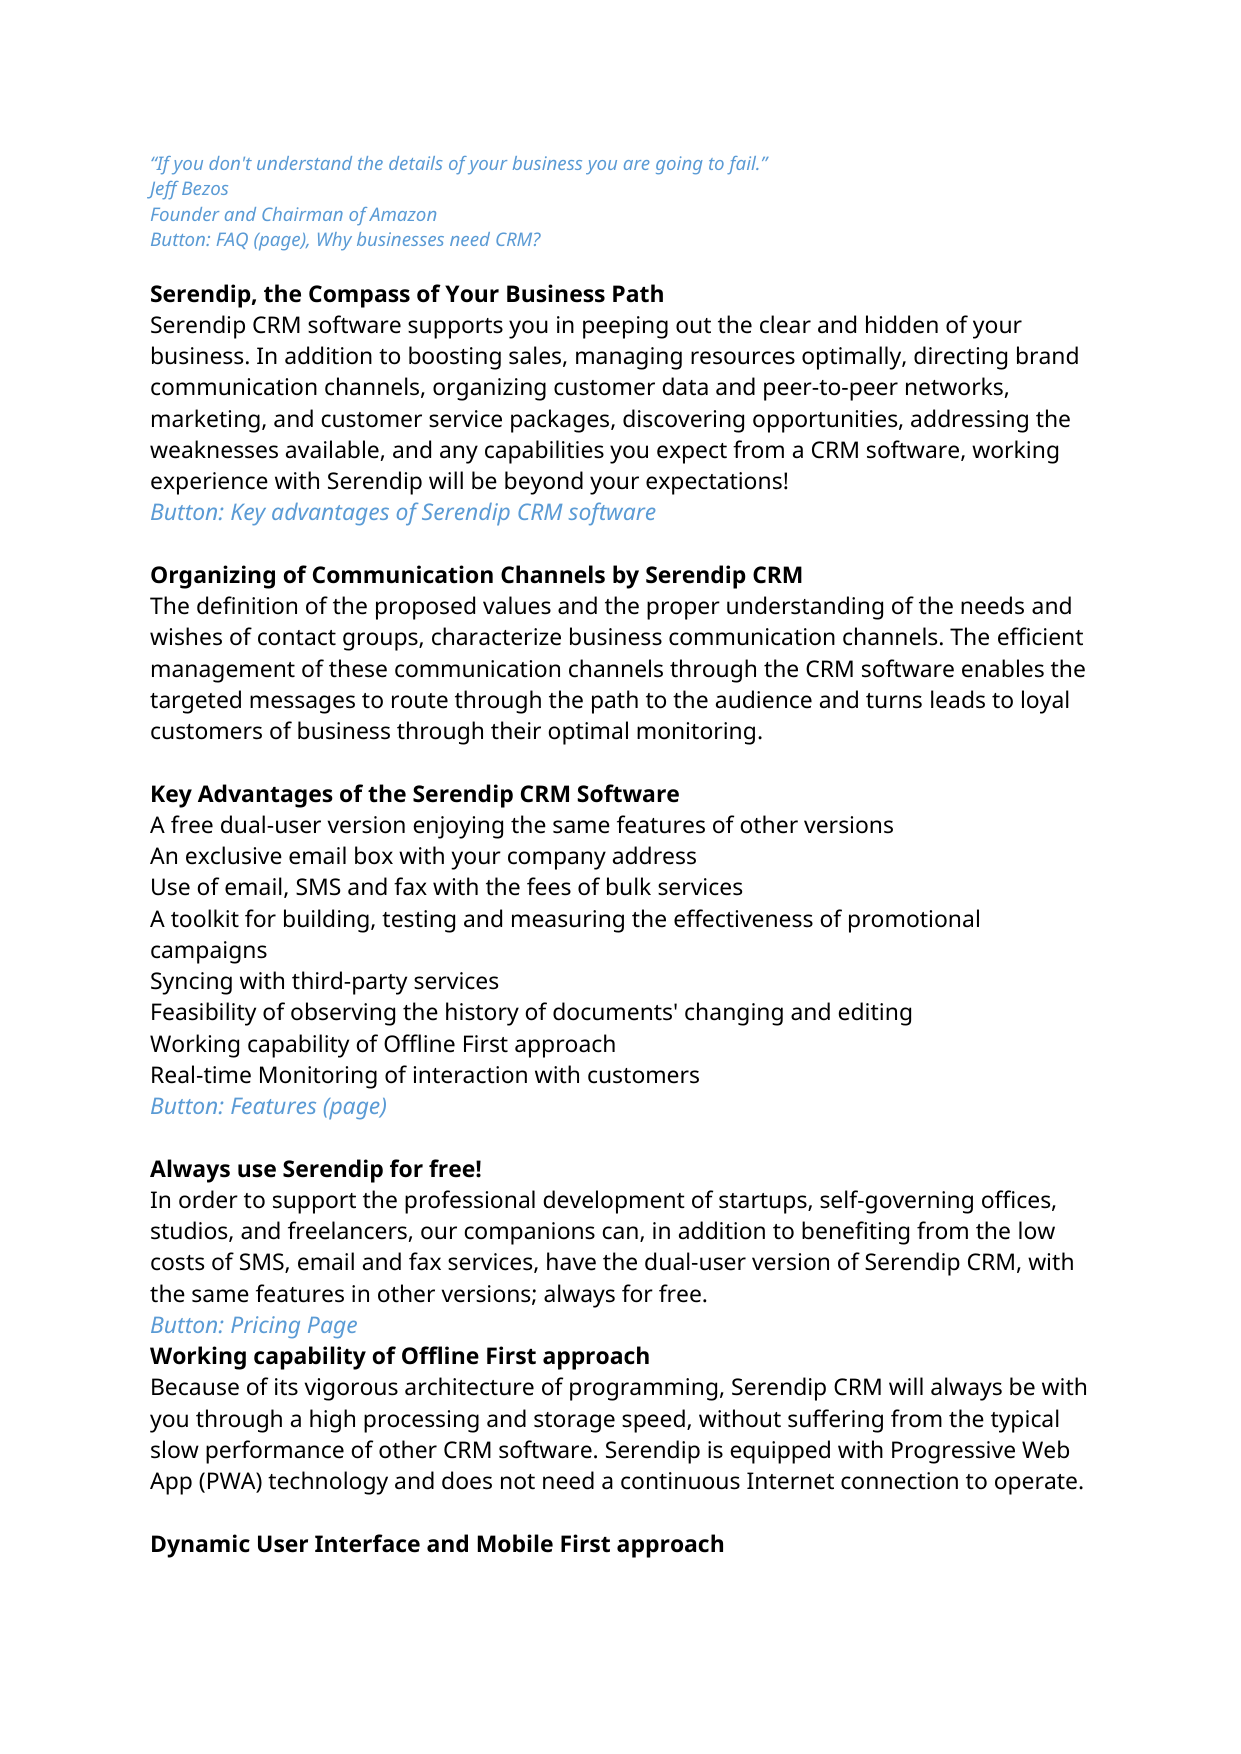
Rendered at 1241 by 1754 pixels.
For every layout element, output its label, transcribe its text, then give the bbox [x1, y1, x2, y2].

text Jeff Bezos [150, 176, 1090, 201]
text Feasibility of observing the history of documents' changing and editing [150, 996, 1090, 1028]
text Working capability of Offline First approach [150, 1028, 1090, 1059]
text Button: Features (page) [150, 1090, 1090, 1121]
text Founder and Chairman of Amazon [150, 201, 1090, 227]
text Button: Key advantages of Serendip CRM software [150, 496, 1090, 528]
text Working capability of Offline First approach [150, 1340, 1090, 1371]
text Organizing of Communication Channels by Serendip CRM [150, 559, 1090, 590]
text Always use Serendip for free! [150, 1153, 1090, 1184]
text Syncing with third-party services [150, 965, 1090, 996]
text Real-time Monitoring of interaction with customers [150, 1059, 1090, 1090]
text Button: FAQ (page), Why businesses need CRM? [150, 227, 1090, 278]
text Button: Pricing Page [150, 1309, 1090, 1340]
text Serendip CRM software supports you in peeping out the clear and hidden of your business. In addition to boosting sales, managing resources optimally, directing brand communication channels, organizing customer data and peer-to-peer networks, marketing, and customer service packages, discovering opportunities, addressing the weaknesses available, and any capabilities you expect from a CRM software, working experience with Serendip will be beyond your expectations! [150, 309, 1090, 496]
text The definition of the proposed values and the proper understanding of the needs and wishes of contact groups, characterize business communication channels. The efficient management of these communication channels through the CRM software enables the targeted messages to route through the path to the audience and turns leads to loyal customers of business through their optimal monitoring. [150, 590, 1090, 746]
text Serendip, the Compass of Your Business Path [150, 278, 1090, 309]
text “If you don't understand the details of your business you are going to fail.” [150, 150, 1090, 176]
text In order to support the professional development of startups, self-governing offices, studios, and freelancers, our companions can, in addition to benefiting from the low costs of SMS, email and fax services, have the dual-user version of Serendip CRM, with the same features in other versions; always for free. [150, 1184, 1090, 1309]
text Because of its vigorous architecture of programming, Serendip CRM will always be with you through a high processing and storage speed, without suffering from the typical slow performance of other CRM software. Serendip is equipped with Progressive Web App (PWA) technology and does not need a continuous Internet connection to operate. [150, 1371, 1090, 1496]
text Use of email, SMS and fax with the fees of bulk services [150, 871, 1090, 903]
text An exclusive email box with your company address [150, 840, 1090, 871]
text Dynamic User Interface and Mobile First approach [150, 1528, 1090, 1559]
text A toolkit for building, testing and measuring the effectiveness of promotional campaigns [150, 903, 1090, 965]
text A free dual-user version enjoying the same features of other versions [150, 809, 1090, 840]
text Key Advantages of the Serendip CRM Software [150, 778, 1090, 809]
